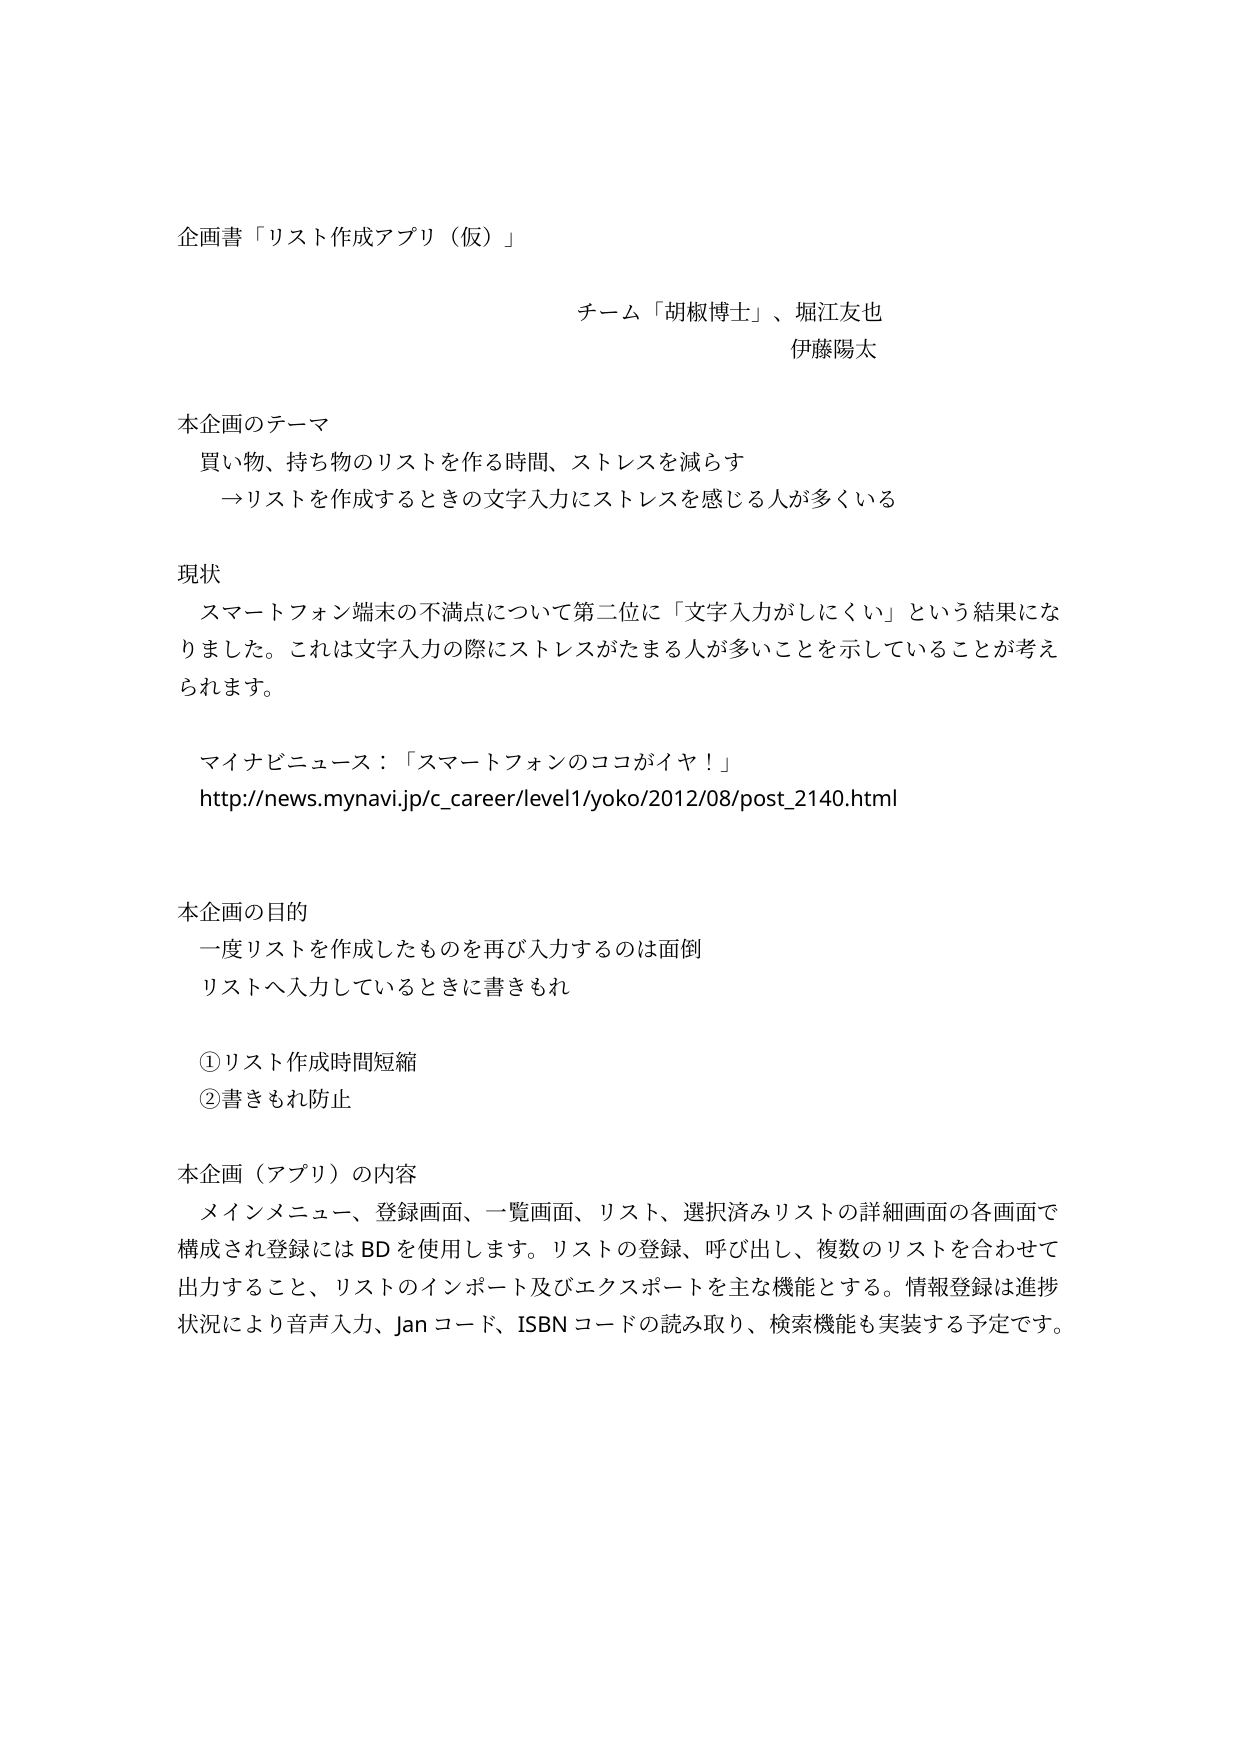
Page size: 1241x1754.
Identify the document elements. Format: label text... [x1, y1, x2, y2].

text 本企画（アプリ）の内容 [177, 1154, 1063, 1192]
text 本企画のテーマ [177, 404, 1063, 442]
text ②書きもれ防止 [177, 1079, 1063, 1117]
text 企画書「リスト作成アプリ（仮）」 [177, 217, 1063, 254]
text →リストを作成するときの文字入力にストレスを感じる人が多くいる [177, 479, 1063, 517]
text 現状 [177, 554, 1063, 592]
text マイナビニュース：「スマートフォンのココがイヤ！」 [177, 742, 1063, 779]
text 一度リストを作成したものを再び入力するのは面倒 [177, 929, 1063, 967]
text 本企画の目的 [177, 892, 1063, 929]
text チーム「胡椒博士」、堀江友也 [177, 292, 1063, 329]
text リストへ入力しているときに書きもれ [177, 967, 1063, 1004]
text スマートフォン端末の不満点について第二位に「文字入力がしにくい」という結果になりました。これは文字入力の際にストレスがたまる人が多いことを示していることが考えられます。 [177, 592, 1063, 704]
text ①リスト作成時間短縮 [177, 1042, 1063, 1079]
text http://news.mynavi.jp/c_career/level1/yoko/2012/08/post_2140.html [177, 779, 1063, 817]
text メインメニュー、登録画面、一覧画面、リスト、選択済みリストの詳細画面の各画面で構成され登録にはBDを使用します。リストの登録、呼び出し、複数のリストを合わせて出力すること、リストのインポート及びエクスポートを主な機能とする。情報登録は進捗状況により音声入力、Janコード、ISBNコードの読み取り、検索機能も実装する予定です。 [177, 1192, 1063, 1342]
text 伊藤陽太 [177, 329, 1063, 367]
text 買い物、持ち物のリストを作る時間、ストレスを減らす [177, 442, 1063, 479]
